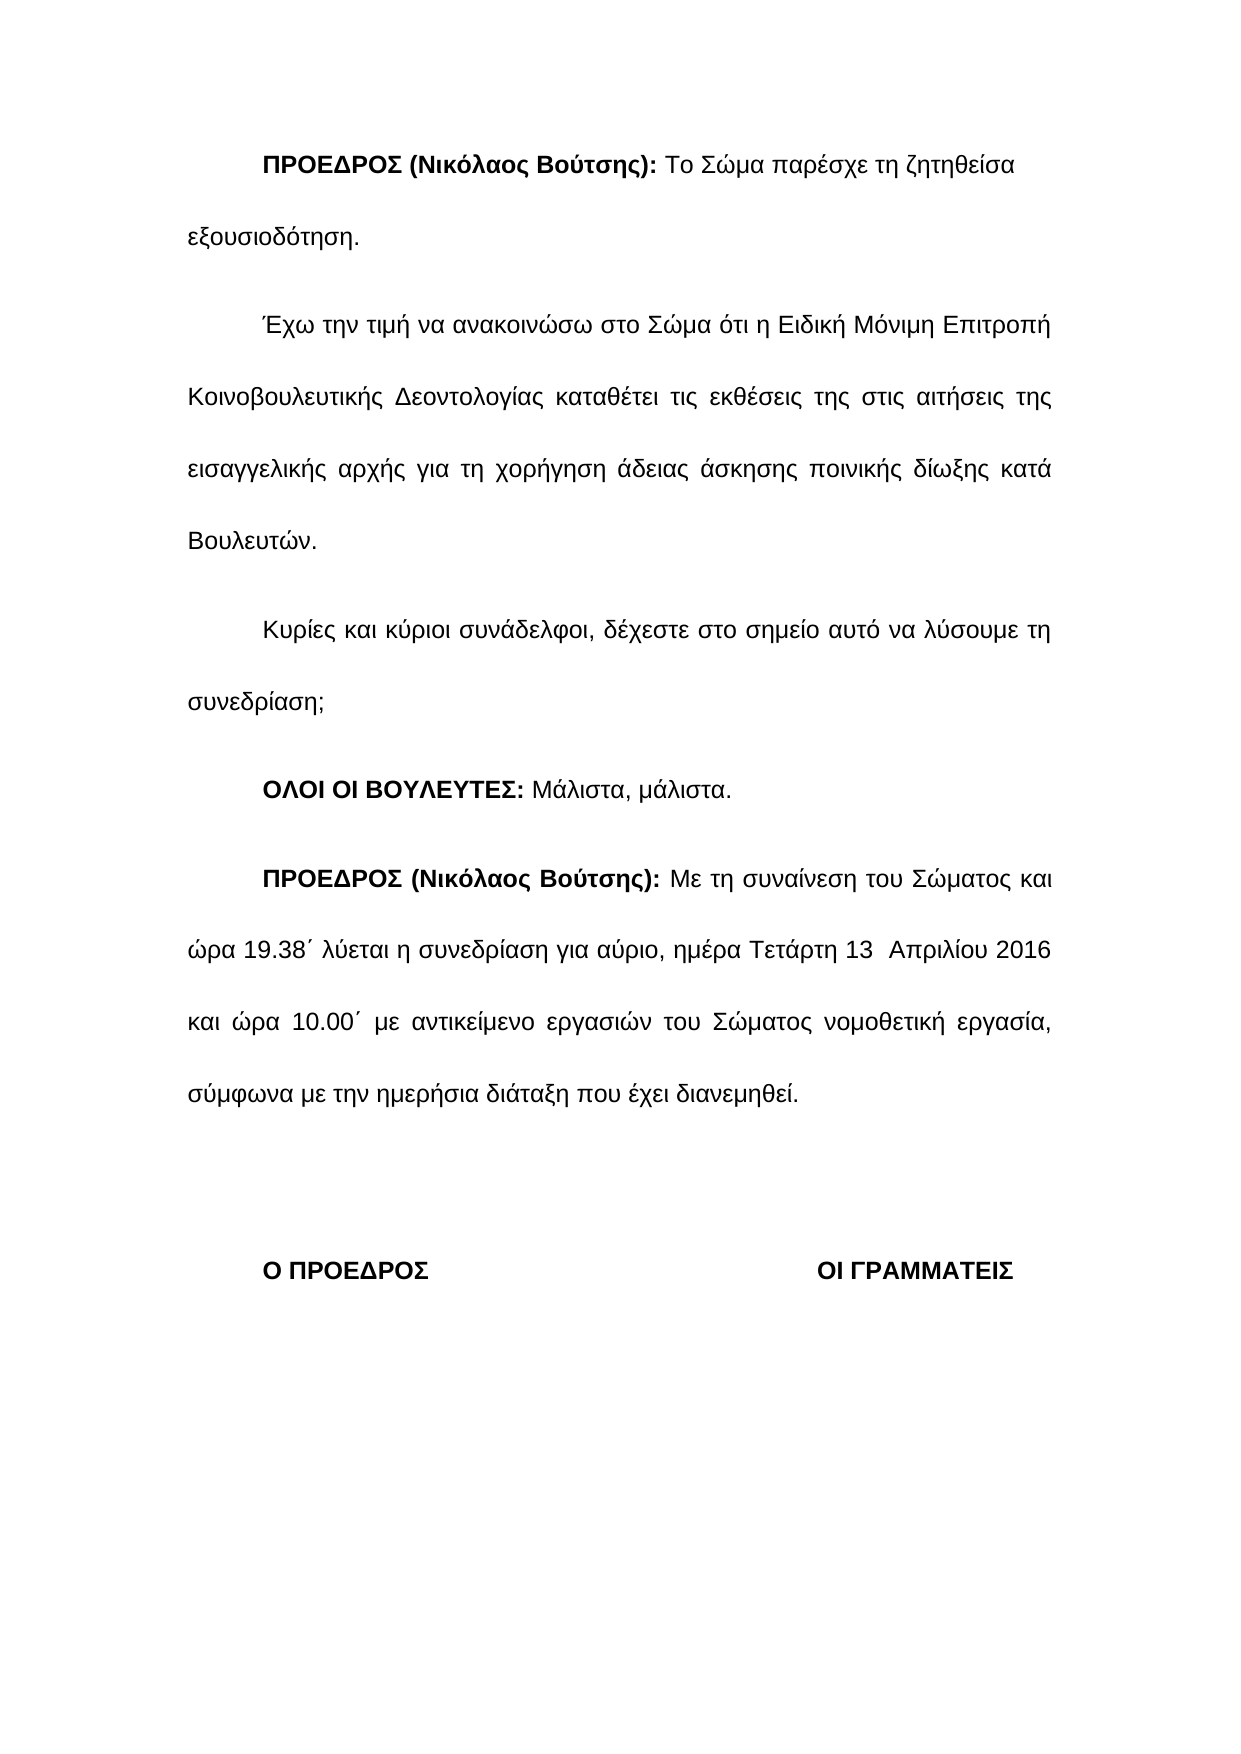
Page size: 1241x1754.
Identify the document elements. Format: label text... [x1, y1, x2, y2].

text ΟΛΟΙ ΟΙ ΒΟΥΛΕΥΤΕΣ: Μάλιστα, μάλιστα. [187, 775, 1053, 804]
text Κυρίες και κύριοι συνάδελφοι, δέχεστε στο σημείο αυτό να λύσουμε τη συνεδρίαση; [187, 614, 1053, 715]
text Ο ΠΡΟΕΔΡΟΣ ΟΙ ΓΡΑΜΜΑΤΕΙΣ [187, 1256, 1053, 1285]
text ΠΡΟΕΔΡΟΣ (Νικόλαος Βούτσης): Με τη συναίνεση του Σώματος και ώρα 19.38΄ λύεται η συνεδρίαση για αύριο, ημέρα Τετάρτη 13 Απριλίου 2016 και ώρα 10.00΄ με αντικείμενο εργασιών του Σώματος νομοθετική εργασία, σύμφωνα με την ημερήσια διάταξη που έχει διανεμηθεί. [187, 863, 1053, 1108]
text Έχω την τιμή να ανακοινώσω στο Σώμα ότι η Ειδική Μόνιμη Επιτροπή Κοινοβουλευτικής Δεοντολογίας καταθέτει τις εκθέσεις της στις αιτήσεις της εισαγγελικής αρχής για τη χορήγηση άδειας άσκησης ποινικής δίωξης κατά Βουλευτών. [187, 310, 1053, 555]
text ΠΡΟΕΔΡΟΣ (Νικόλαος Βούτσης): Το Σώμα παρέσχε τη ζητηθείσα εξουσιοδότηση. [187, 150, 1053, 251]
